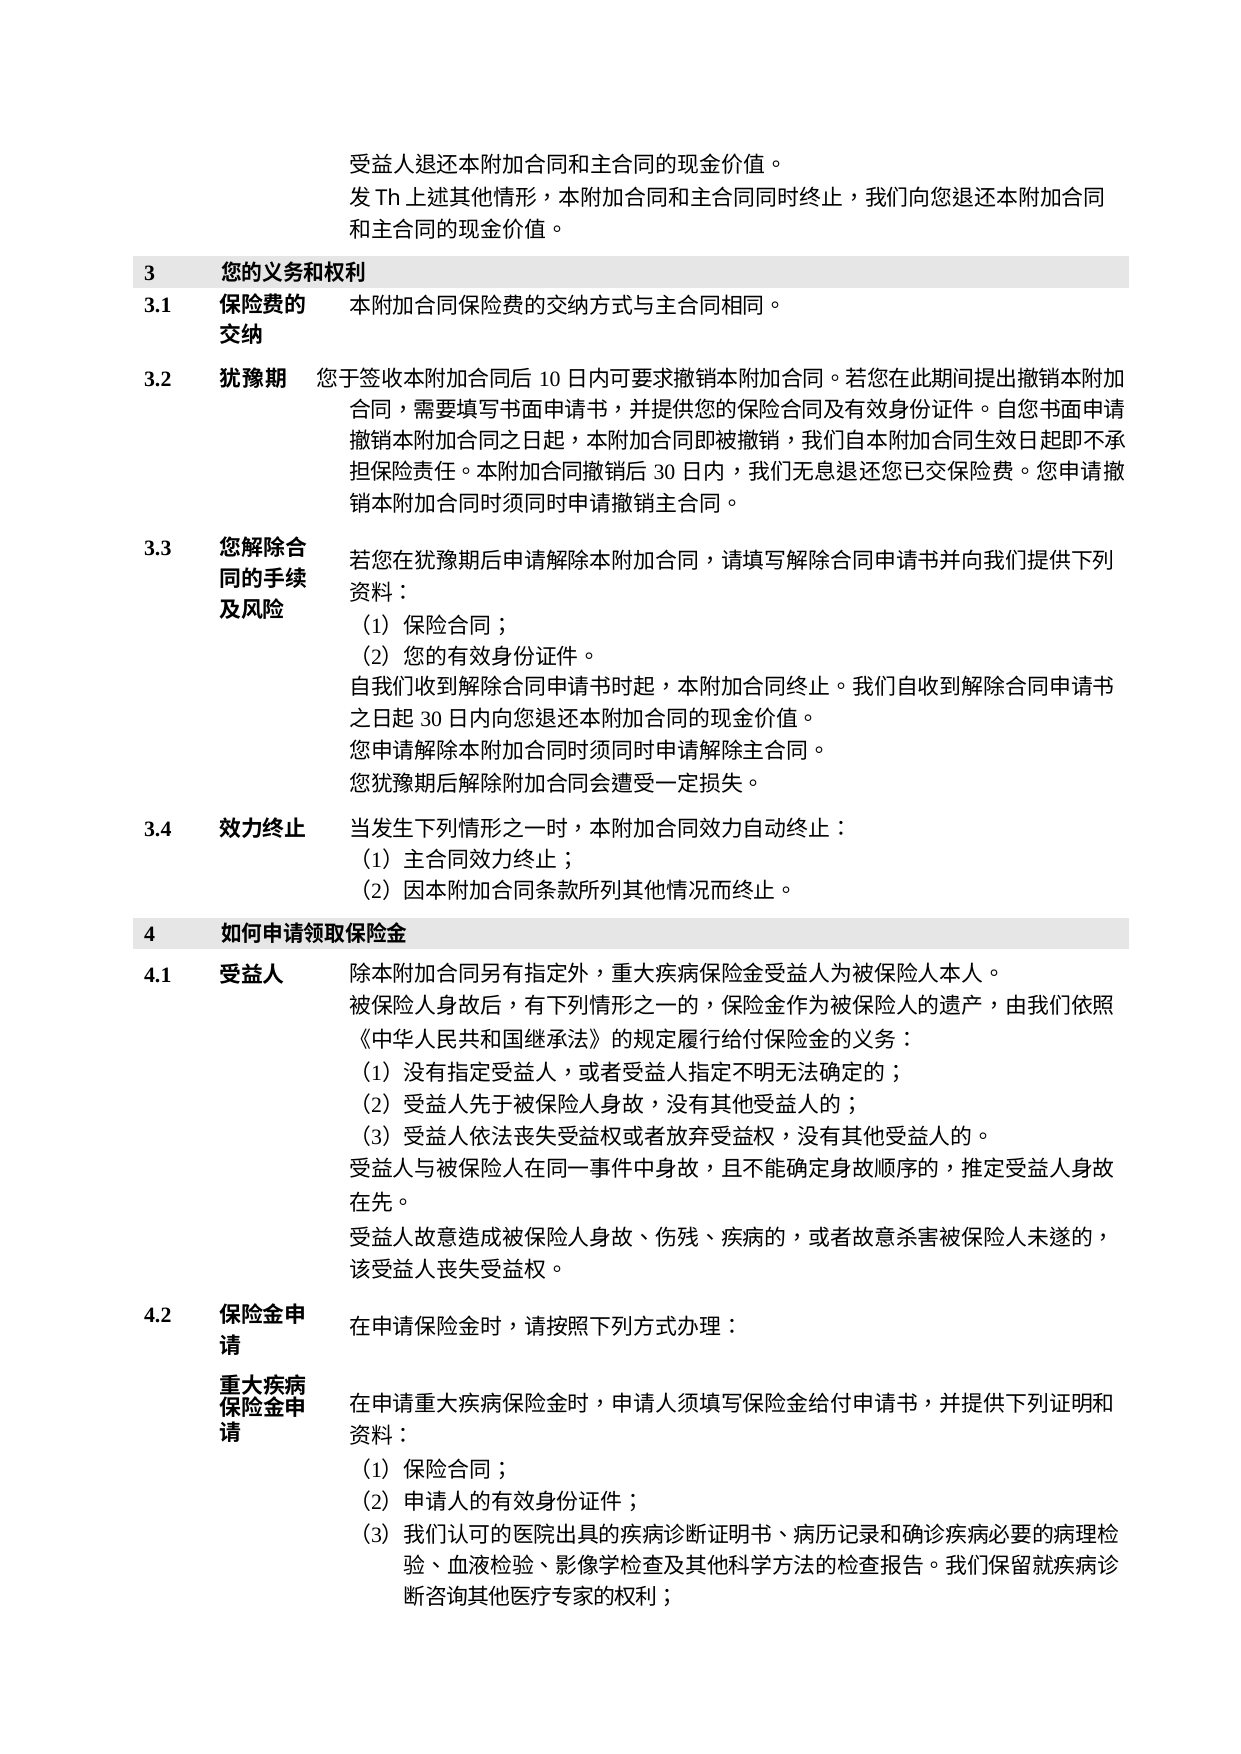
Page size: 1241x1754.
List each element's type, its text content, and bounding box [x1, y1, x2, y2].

text 本附加合同保险费的交纳方式与主合同相同。 [349, 258, 1140, 320]
text 在申请重大疾病保险金时，申请人须填写保险金给付申请书，并提供下列证明和资料： [349, 1388, 1124, 1450]
text （3）我们认可的医院出具的疾病诊断证明书、病历记录和确诊疾病必要的病理检验、血液检验、影像学检查及其他科学方法的检查报告。我们保留就疾病诊断咨询其他医疗专家的权利； [349, 1519, 1119, 1611]
text （1）主合同效力终止； [349, 844, 1140, 874]
subtitle 您解除合同的手续及风险 [144, 532, 307, 624]
text 受益人与被保险人在同一事件中身故，且不能确定身故顺序的，推定受益人身故在先。 [349, 1153, 1119, 1217]
list 效力终止 当发生下列情形之一时，本附加合同效力自动终止： [144, 813, 1140, 843]
list 犹豫期 您于签收本附加合同后 10 日内可要求撤销本附加合同。若您在此期间提出撤销本附加合同，需要填写书面申请书，并提供您的保险合同及有效身份证件。自您书面申请撤销本附加合同之日起，本附加合同即被撤销，我们自本附加合同生效日起即不承担保险责任。本附加合同撤销后 30 日内，我们无息退还您已交保险费。您申请撤销本附加合同时须同时申请撤销主合同。 [144, 363, 1126, 517]
text 被保险人身故后，有下列情形之一的，保险金作为被保险人的遗产，由我们依照 [349, 990, 1140, 1020]
text （3）受益人依法丧失受益权或者放弃受益权，没有其他受益人的。 [349, 1121, 1140, 1151]
subtitle 保险费的交纳 [144, 288, 307, 349]
list 受益人 除本附加合同另有指定外，重大疾病保险金受益人为被保险人本人。 [144, 924, 1140, 989]
text 《中华人民共和国继承法》的规定履行给付保险金的义务： [349, 1024, 1140, 1053]
text （1）保险合同； [349, 1454, 1140, 1484]
text 发Th上述其他情形，本附加合同和主合同同时终止，我们向您退还本附加合同和主合同的现金价值。 [349, 182, 1119, 243]
text （1）没有指定受益人，或者受益人指定不明无法确定的； [349, 1057, 1140, 1087]
text （2）申请人的有效身份证件； [349, 1486, 1140, 1516]
text （2）受益人先于被保险人身故，没有其他受益人的； [349, 1089, 1140, 1119]
text 您申请解除本附加合同时须同时申请解除主合同。您犹豫期后解除附加合同会遭受一定损失。 [349, 736, 831, 797]
text （2）您的有效身份证件。 [349, 641, 1140, 670]
subtitle 保险金申请 [144, 1299, 307, 1359]
text 自我们收到解除合同申请书时起，本附加合同终止。我们自收到解除合同申请书之日起 30 日内向您退还本附加合同的现金价值。 [349, 671, 1119, 733]
text 若您在犹豫期后申请解除本附加合同，请填写解除合同申请书并向我们提供下列资料： [349, 545, 1119, 607]
text 受益人故意造成被保险人身故、伤残、疾病的，或者故意杀害被保险人未遂的， 该受益人丧失受益权。 [349, 1222, 1115, 1284]
text （1）保险合同； [349, 610, 1140, 640]
text 在申请保险金时，请按照下列方式办理： [349, 1311, 1140, 1341]
text 受益人退还本附加合同和主合同的现金价值。 [349, 149, 1140, 179]
text （2）因本附加合同条款所列其他情况而终止。 [349, 875, 1140, 904]
text 重大疾病保险金申请 [219, 1374, 307, 1446]
